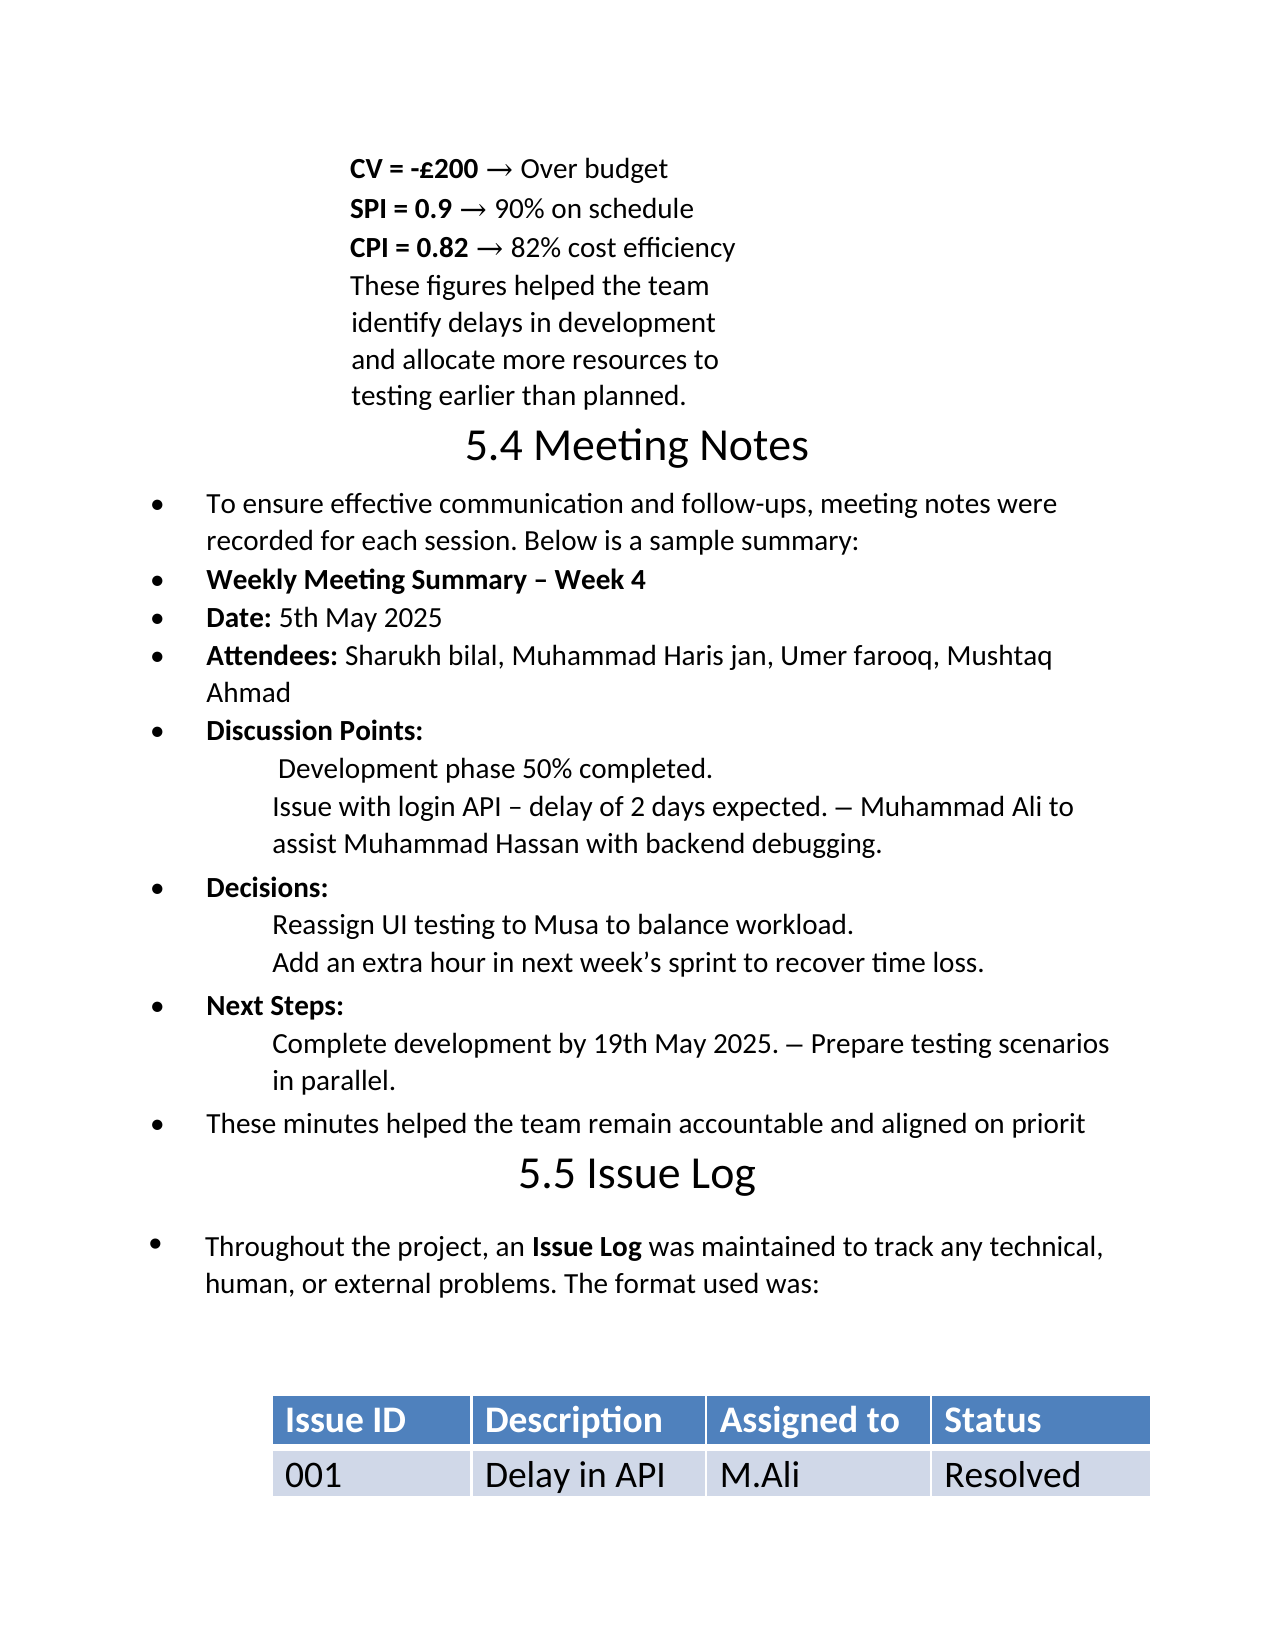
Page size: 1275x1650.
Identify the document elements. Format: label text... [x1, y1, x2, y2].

text • Throughout the project, an Issue Log was maintained to track any technical, human, or external problems. The format used was: [148, 1221, 1125, 1301]
table_cell 001 [273, 1451, 470, 1496]
list To ensure effective communication and follow-ups, meeting notes were recorded for each session. Below is a sample summary: [150, 486, 1125, 558]
text Development phase 50% completed. [150, 750, 1125, 786]
table_cell M.Ali [707, 1451, 930, 1496]
table_header Status [932, 1396, 1150, 1444]
text SPI = 0.9 → 90% on schedule [350, 189, 1125, 225]
list Weekly Meeting Summary – Week 4 [150, 561, 1125, 596]
text Complete development by 19th May 2025. – Prepare testing scenarios in parallel. [272, 1025, 1125, 1098]
text CPI = 0.82 → 82% cost efficiency [350, 228, 1125, 264]
list Next Steps: [150, 987, 1125, 1023]
text Reassign UI testing to Musa to balance workload. [272, 906, 1125, 942]
table_header Assigned to [707, 1396, 930, 1444]
text These figures helped the team identify delays in development and allocate more resources to testing earlier than planned. [350, 267, 732, 413]
list Decisions: [150, 869, 1125, 904]
list These minutes helped the team remain accountable and aligned on priorit [150, 1106, 1125, 1141]
list Date: 5th May 2025 [150, 599, 1125, 634]
table_cell Resolved [932, 1451, 1150, 1496]
text Issue with login API – delay of 2 days expected. – Muhammad Ali to assist Muhammad Hassan with backend debugging. [272, 788, 1125, 861]
text CV = -£200 → Over budget [350, 150, 1125, 186]
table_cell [473, 1451, 705, 1496]
table_header Description [473, 1396, 705, 1444]
text 5.4 Meeting Notes [150, 416, 1123, 472]
list Discussion Points: [150, 712, 1125, 748]
table_header Issue ID [273, 1396, 470, 1444]
text Add an extra hour in next week’s sprint to recover time loss. [272, 944, 1125, 980]
list Attendees: Sharukh bilal, Muhammad Haris jan, Umer farooq, Mushtaq Ahmad [150, 637, 1125, 710]
text 5.5 Issue Log [150, 1144, 1124, 1200]
